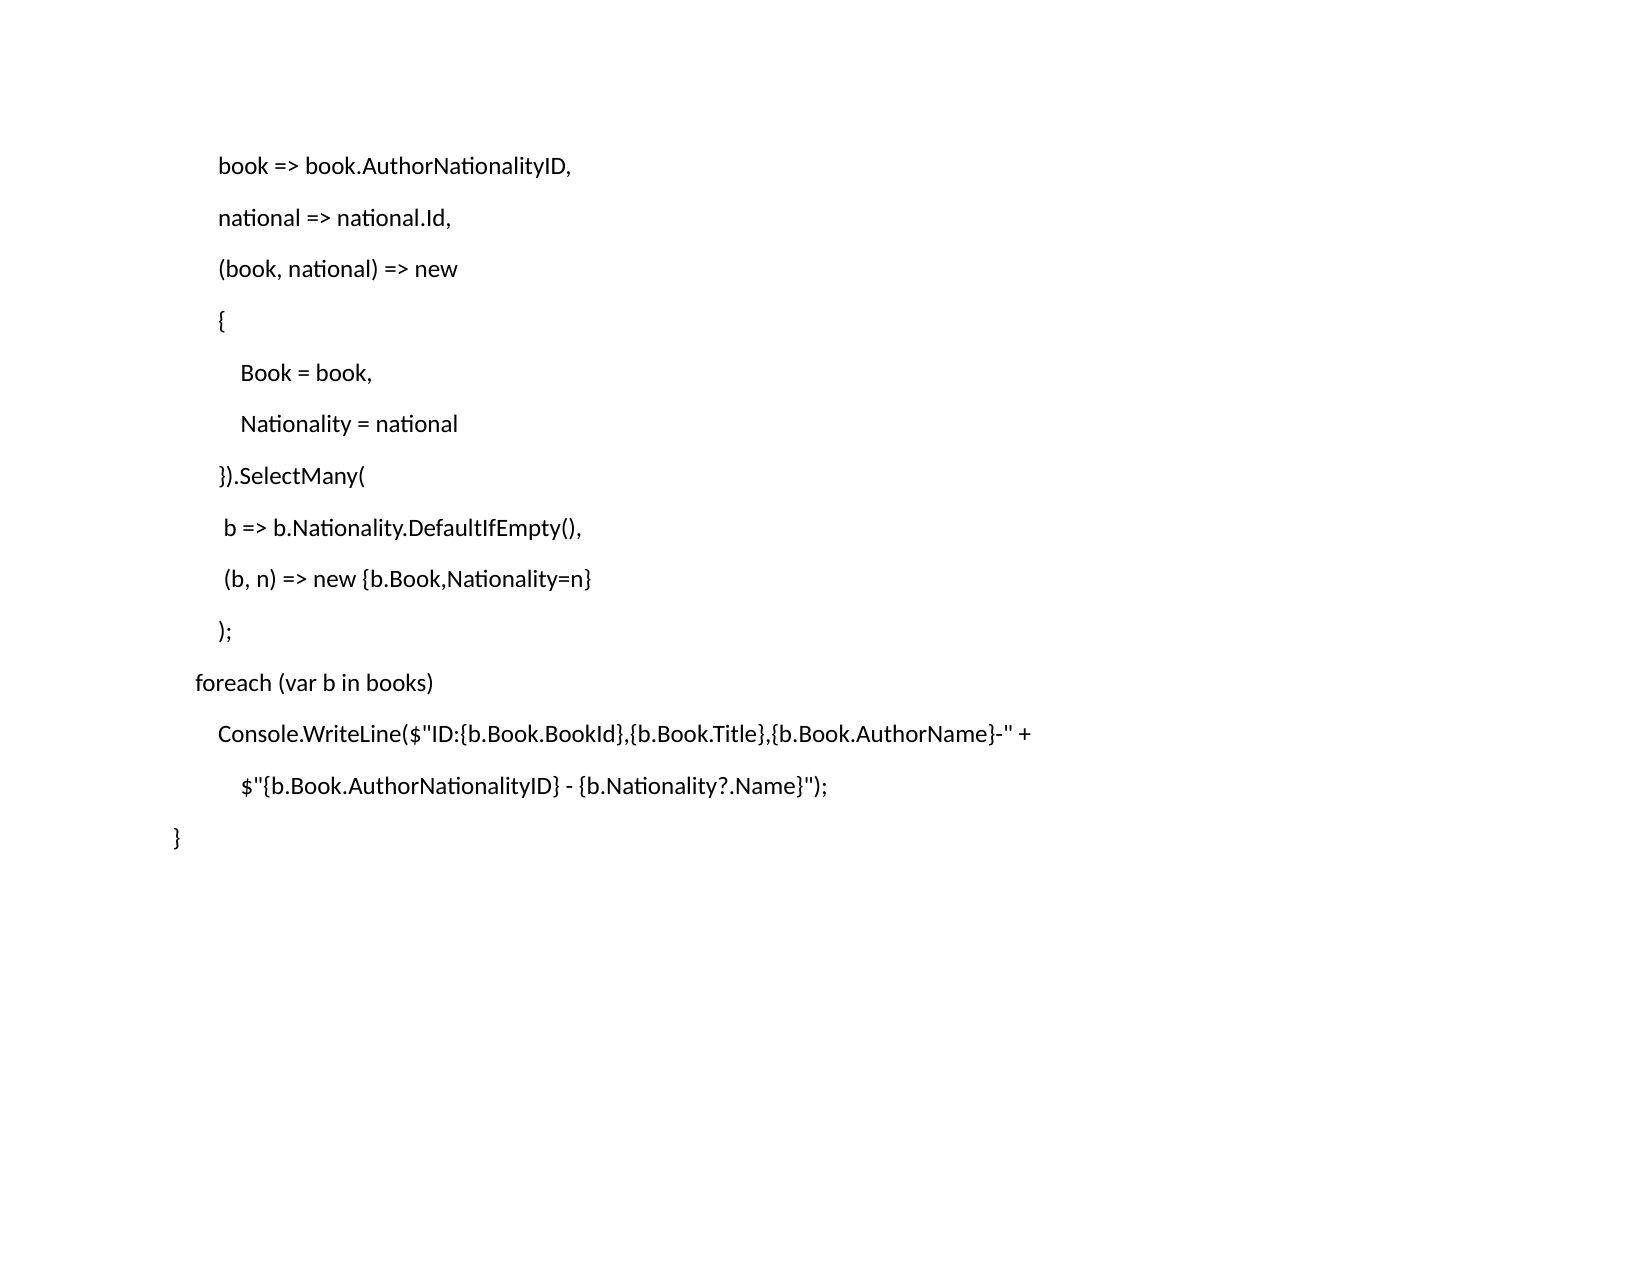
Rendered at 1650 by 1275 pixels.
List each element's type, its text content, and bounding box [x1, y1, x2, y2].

text } [150, 822, 1500, 852]
text b => b.Nationality.DefaultIfEmpty(), [150, 512, 1500, 542]
text Nationality = national [150, 408, 1500, 439]
text $"{b.Book.AuthorNationalityID} - {b.Nationality?.Name}"); [150, 770, 1500, 801]
text (b, n) => new {b.Book,Nationality=n} [150, 563, 1500, 594]
text national => national.Id, [150, 202, 1500, 232]
text { [150, 305, 1500, 336]
text Book = book, [150, 357, 1500, 387]
text (book, national) => new [150, 253, 1500, 284]
text Console.WriteLine($"ID:{b.Book.BookId},{b.Book.Title},{b.Book.AuthorName}-" + [150, 718, 1500, 749]
text book => book.AuthorNationalityID, [150, 150, 1500, 181]
text foreach (var b in books) [150, 667, 1500, 697]
text ); [150, 615, 1500, 646]
text }).SelectMany( [150, 460, 1500, 491]
